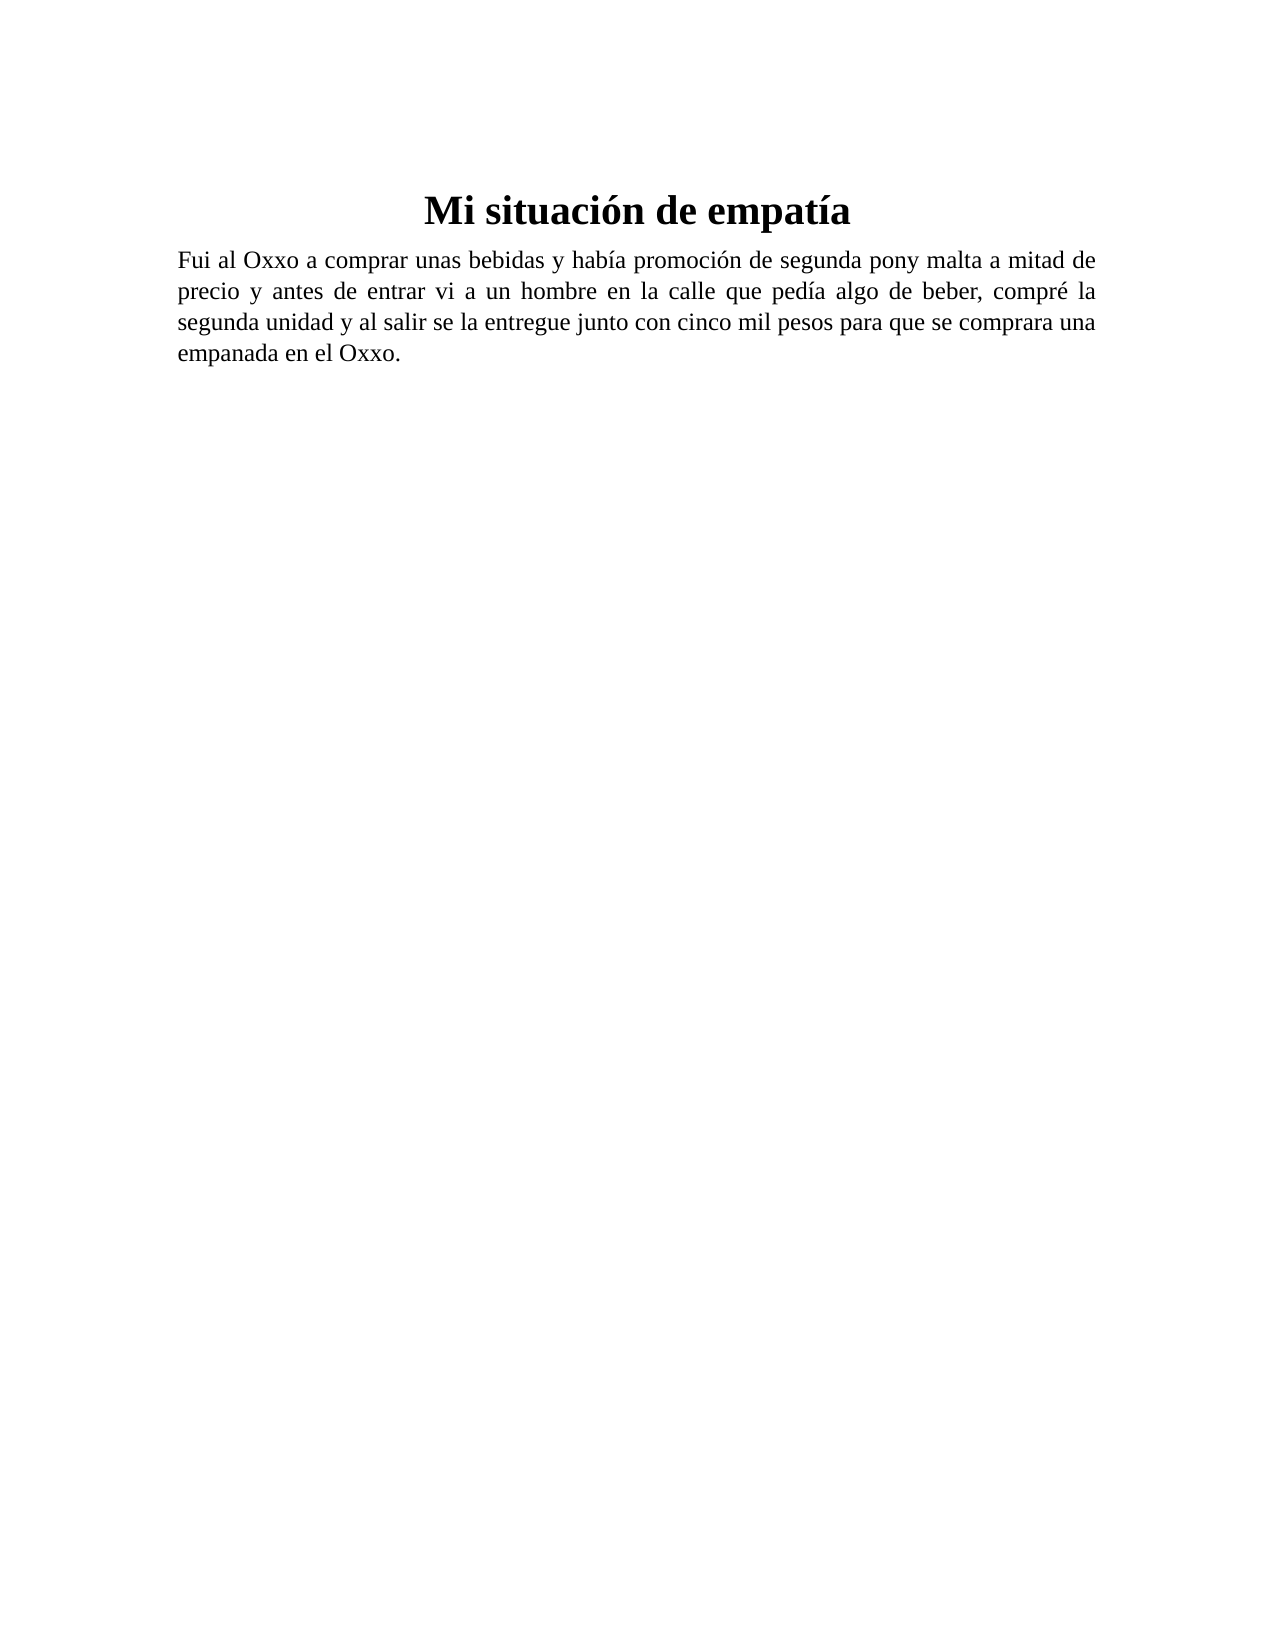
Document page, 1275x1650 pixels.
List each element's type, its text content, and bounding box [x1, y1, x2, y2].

text Fui al Oxxo a comprar unas bebidas y había promoción de segunda pony malta a mitad de precio y antes de entrar vi a un hombre en la calle que pedía algo de beber, compré la segunda unidad y al salir se la entregue junto con cinco mil pesos para que se comprara una empanada en el Oxxo. [177, 245, 1098, 367]
subtitle Mi situación de empatía [177, 185, 1098, 233]
